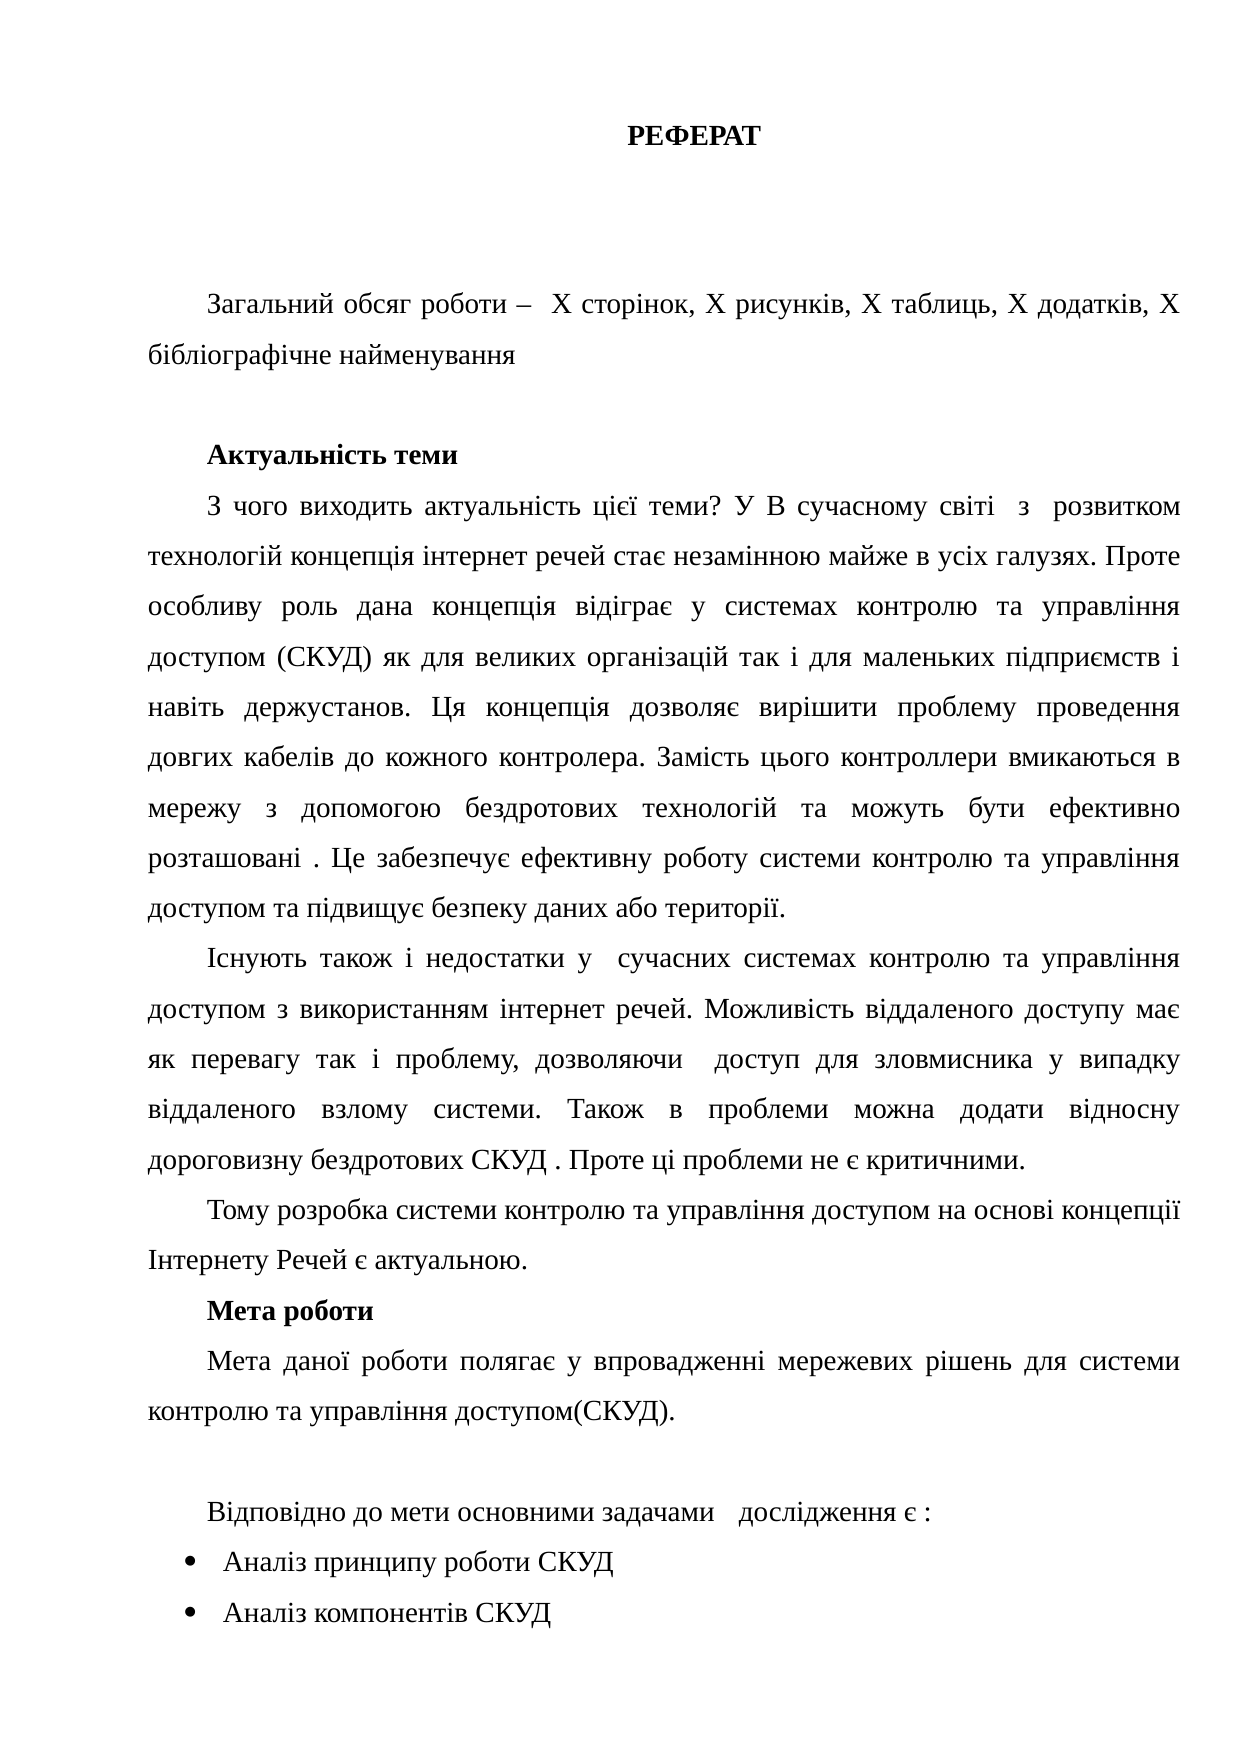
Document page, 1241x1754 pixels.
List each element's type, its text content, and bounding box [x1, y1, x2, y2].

text Мета роботи [148, 1293, 1181, 1326]
list Аналіз компонентів СКУД [185, 1595, 1181, 1628]
text Тому розробка системи контролю та управління доступом на основі концепції Інтернету Речей є актуальною. [148, 1192, 1181, 1276]
text Мета даної роботи полягає у впровадженні мережевих рішень для системи контролю та управління доступом(СКУД). [148, 1343, 1181, 1427]
text Актуальність теми [148, 437, 1181, 471]
subtitle Реферат [148, 118, 1181, 152]
text З чого виходить актуальність цієї теми? У В сучасному світі з розвитком технологій концепція інтернет речей стає незамінною майже в усіх галузях. Проте особливу роль дана концепція відіграє у системах контролю та управління доступом (СКУД) як для великих організацій так і для маленьких підприємств і навіть держустанов. Ця концепція дозволяє вирішити проблему проведення довгих кабелів до кожного контролера. Замість цього контроллери вмикаються в мережу з допомогою бездротових технологій та можуть бути ефективно розташовані . Це забезпечує ефективну роботу системи контролю та управління доступом та підвищує безпеку даних або території. [148, 488, 1181, 924]
text Загальний обсяг роботи – X сторінок, X рисунків, X таблиць, X додатків, X бібліографічне найменування [148, 287, 1181, 370]
text Відповідно до мети основними задачами дослідження є : [148, 1494, 1181, 1528]
text Існують також і недостатки у сучасних системах контролю та управління доступом з використанням інтернет речей. Можливість віддаленого доступу має як перевагу так і проблему, дозволяючи доступ для зловмисника у випадку віддаленого взлому системи. Також в проблеми можна додати відносну дороговизну бездротових СКУД . Проте ці проблеми не є критичними. [148, 941, 1181, 1175]
list Аналіз принципу роботи СКУД [185, 1544, 1181, 1578]
